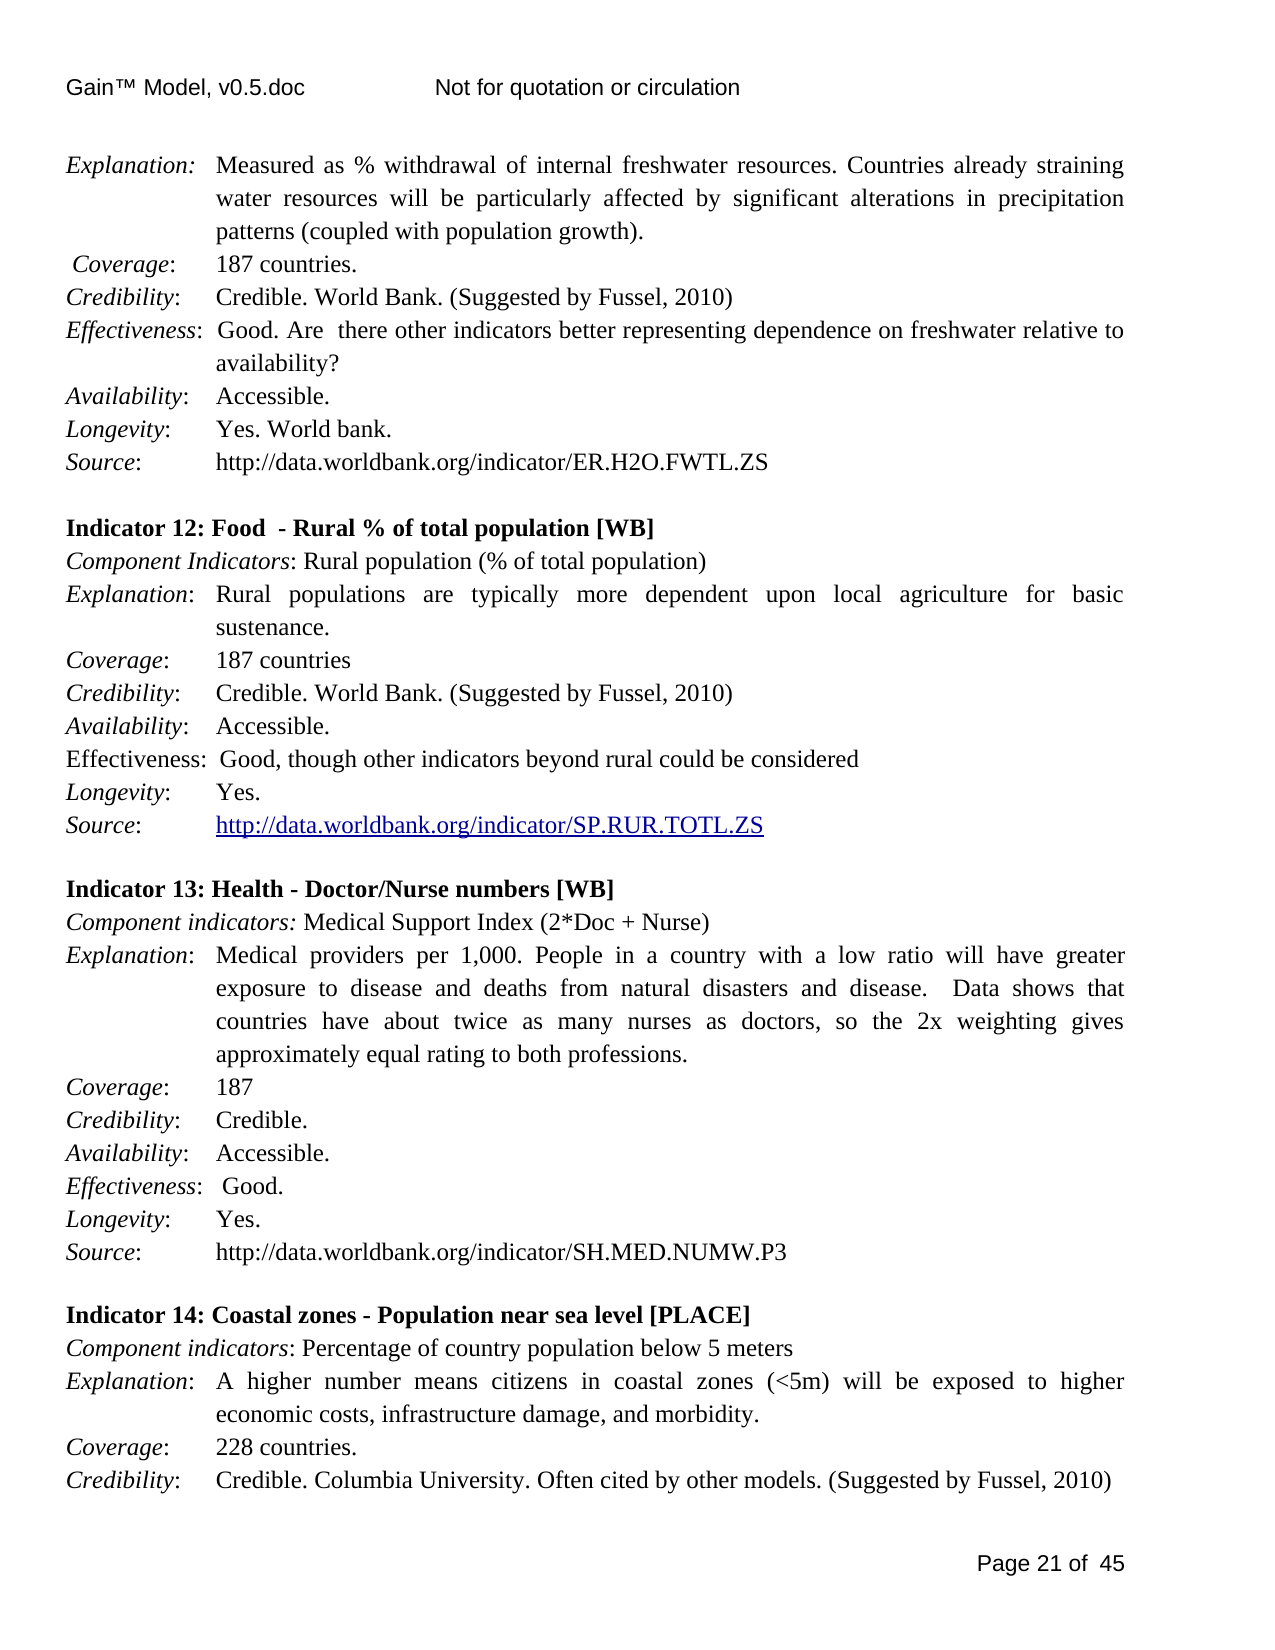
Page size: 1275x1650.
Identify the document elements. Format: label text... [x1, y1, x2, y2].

text Availability: Accessible. [66, 711, 1125, 740]
text Source: http://data.worldbank.org/indicator/SH.MED.NUMW.P3 [66, 1237, 1125, 1266]
text Coverage: 187 [66, 1072, 1125, 1101]
text Component indicators: Medical Support Index (2*Doc + Nurse) [66, 907, 1125, 935]
text Explanation: Medical providers per 1,000. People in a country with a low ratio will have greater exposure to disease and deaths from natural disasters and disease. Data shows that countries have about twice as many nurses as doctors, so the 2x weighting gives approximately equal rating to both professions. [66, 940, 1125, 1067]
text Indicator 14: Coastal zones - Population near sea level [PLACE] [66, 1300, 1125, 1329]
text Credibility: Credible. World Bank. (Suggested by Fussel, 2010) [66, 678, 1125, 707]
text Credibility: Credible. World Bank. (Suggested by Fussel, 2010) [66, 282, 1125, 311]
text Effectiveness: Good. Are there other indicators better representing dependence on freshwater relative to availability? [66, 315, 1125, 377]
text Source: http://data.worldbank.org/indicator/SP.RUR.TOTL.ZS [66, 810, 1125, 839]
text Effectiveness: Good. [66, 1171, 1125, 1199]
text Longevity: Yes. [66, 777, 1125, 806]
text Coverage: 187 countries [66, 645, 1125, 674]
text Credibility: Credible. Columbia University. Often cited by other models. (Suggested by Fussel, 2010) [66, 1465, 1125, 1494]
text Coverage: 228 countries. [66, 1432, 1125, 1461]
text Component Indicators: Rural population (% of total population) [66, 546, 1125, 575]
text Explanation: A higher number means citizens in coastal zones (<5m) will be exposed to higher economic costs, infrastructure damage, and morbidity. [66, 1366, 1125, 1428]
text Explanation: Rural populations are typically more dependent upon local agriculture for basic sustenance. [66, 579, 1125, 641]
text Indicator 13: Health - Doctor/Nurse numbers [WB] [66, 874, 1125, 902]
text Availability: Accessible. [66, 381, 1125, 410]
text Availability: Accessible. [66, 1138, 1125, 1167]
text Coverage: 187 countries. [66, 249, 1125, 278]
text Effectiveness: Good, though other indicators beyond rural could be considered [66, 744, 1125, 773]
text Longevity: Yes. World bank. [66, 414, 1125, 443]
text Explanation: Measured as % withdrawal of internal freshwater resources. Countries already straining water resources will be particularly affected by significant alterations in precipitation patterns (coupled with population growth). [66, 150, 1125, 245]
text Indicator 12: Food - Rural % of total population [WB] [66, 513, 1125, 542]
text Credibility: Credible. [66, 1105, 1125, 1133]
text Component indicators: Percentage of country population below 5 meters [66, 1333, 1125, 1362]
text Source: http://data.worldbank.org/indicator/ER.H2O.FWTL.ZS [66, 447, 1125, 476]
text Longevity: Yes. [66, 1204, 1125, 1233]
